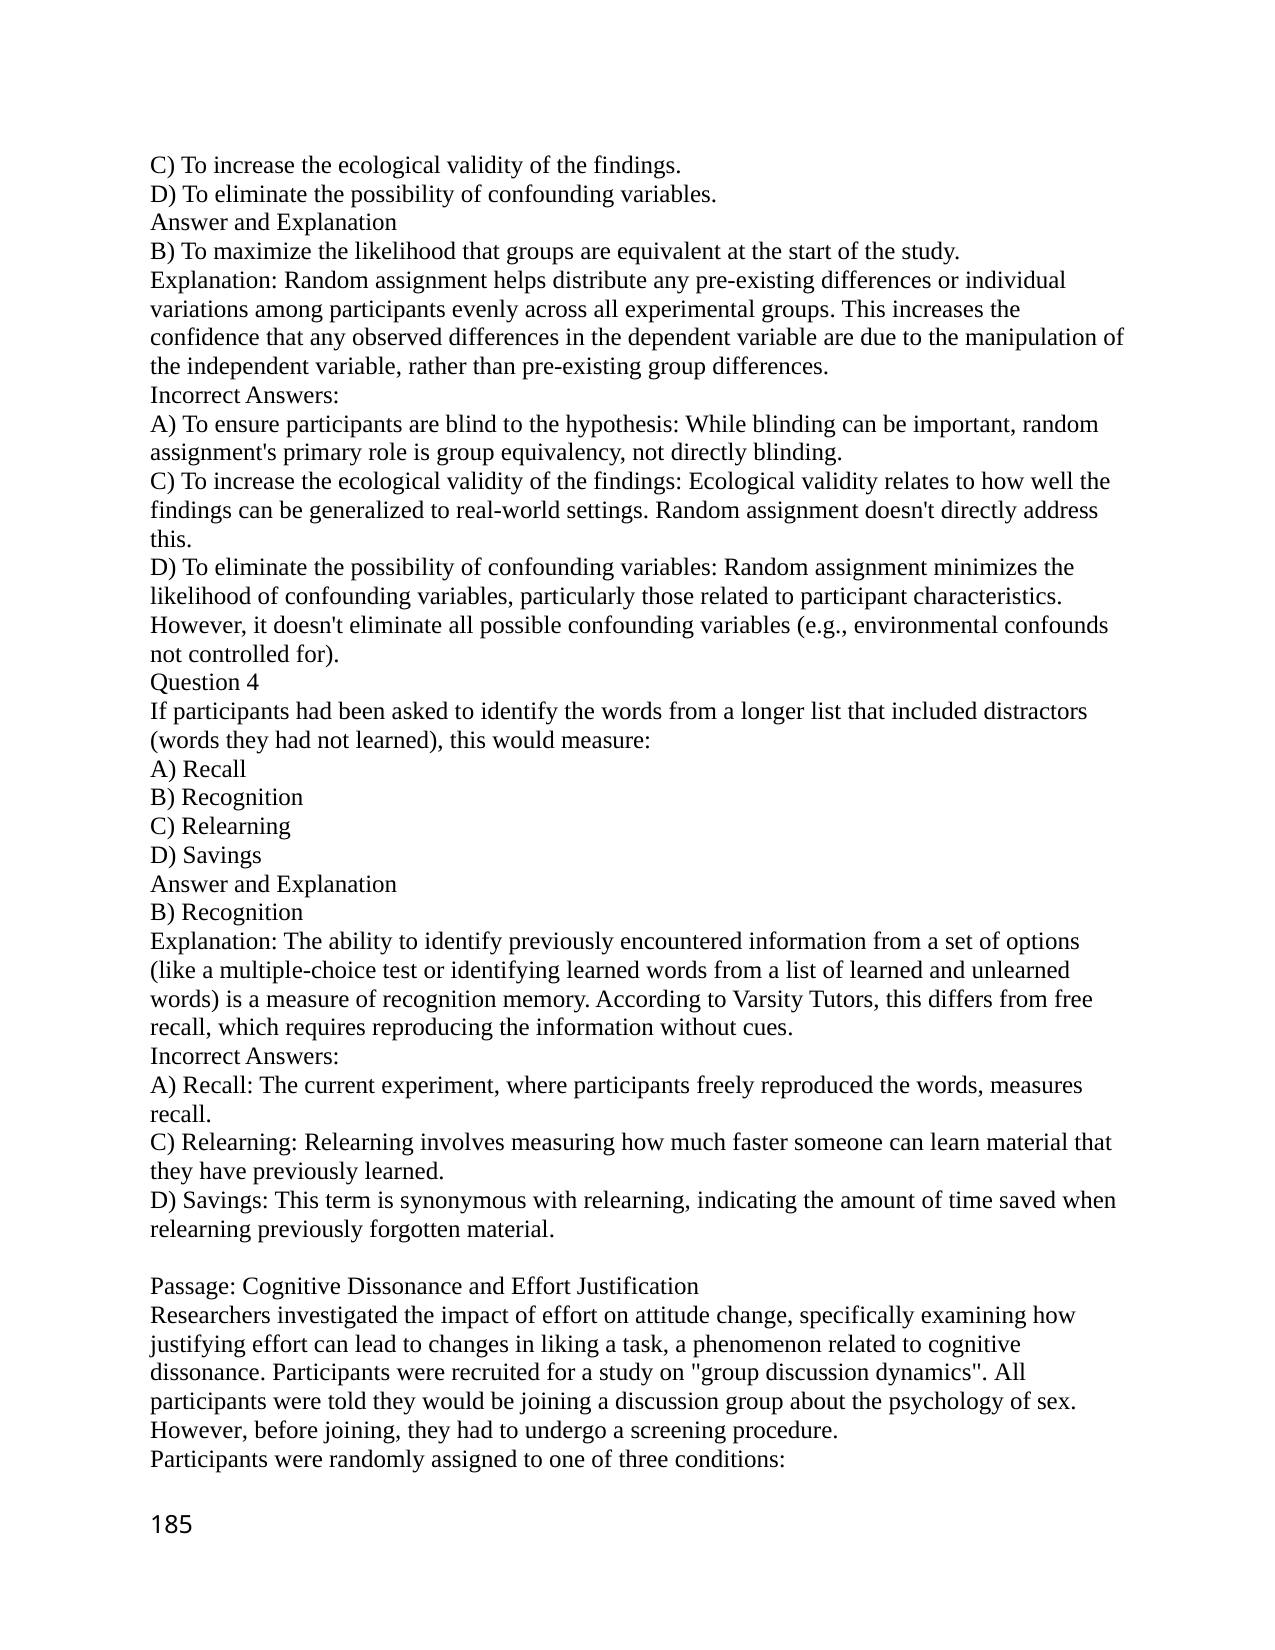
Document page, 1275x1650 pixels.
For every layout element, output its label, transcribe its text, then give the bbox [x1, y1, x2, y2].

text Incorrect Answers: [150, 1041, 1125, 1070]
text Explanation: Random assignment helps distribute any pre-existing differences or individual variations among participants evenly across all experimental groups. This increases the confidence that any observed differences in the dependent variable are due to the manipulation of the independent variable, rather than pre-existing group differences. [150, 265, 1125, 380]
text Incorrect Answers: [150, 380, 1125, 409]
text B) Recognition [150, 782, 1125, 811]
text C) To increase the ecological validity of the findings: Ecological validity relates to how well the findings can be generalized to real-world settings. Random assignment doesn't directly address this. [150, 466, 1125, 552]
text C) Relearning: Relearning involves measuring how much faster someone can learn material that they have previously learned. [150, 1127, 1125, 1185]
text Participants were randomly assigned to one of three conditions: [150, 1444, 1125, 1472]
text D) Savings: This term is synonymous with relearning, indicating the amount of time saved when relearning previously forgotten material. [150, 1185, 1125, 1242]
text D) Savings [150, 840, 1125, 869]
text A) Recall [150, 754, 1125, 782]
text D) To eliminate the possibility of confounding variables: Random assignment minimizes the likelihood of confounding variables, particularly those related to participant characteristics. However, it doesn't eliminate all possible confounding variables (e.g., environmental confounds not controlled for). [150, 552, 1125, 667]
text B) Recognition [150, 897, 1125, 926]
text Answer and Explanation [150, 869, 1125, 897]
text C) To increase the ecological validity of the findings. [150, 150, 1125, 179]
text A) Recall: The current experiment, where participants freely reproduced the words, measures recall. [150, 1070, 1125, 1127]
text Explanation: The ability to identify previously encountered information from a set of options (like a multiple-choice test or identifying learned words from a list of learned and unlearned words) is a measure of recognition memory. According to Varsity Tutors, this differs from free recall, which requires reproducing the information without cues. [150, 926, 1125, 1041]
text Answer and Explanation [150, 207, 1125, 236]
text C) Relearning [150, 811, 1125, 840]
text D) To eliminate the possibility of confounding variables. [150, 179, 1125, 207]
text Passage: Cognitive Dissonance and Effort Justification [150, 1271, 1125, 1300]
text A) To ensure participants are blind to the hypothesis: While blinding can be important, random assignment's primary role is group equivalency, not directly blinding. [150, 409, 1125, 466]
text If participants had been asked to identify the words from a longer list that included distractors (words they had not learned), this would measure: [150, 696, 1125, 754]
text Researchers investigated the impact of effort on attitude change, specifically examining how justifying effort can lead to changes in liking a task, a phenomenon related to cognitive dissonance. Participants were recruited for a study on "group discussion dynamics". All participants were told they would be joining a discussion group about the psychology of sex. However, before joining, they had to undergo a screening procedure. [150, 1300, 1125, 1444]
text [150, 236, 1125, 265]
text Question 4 [150, 667, 1125, 696]
